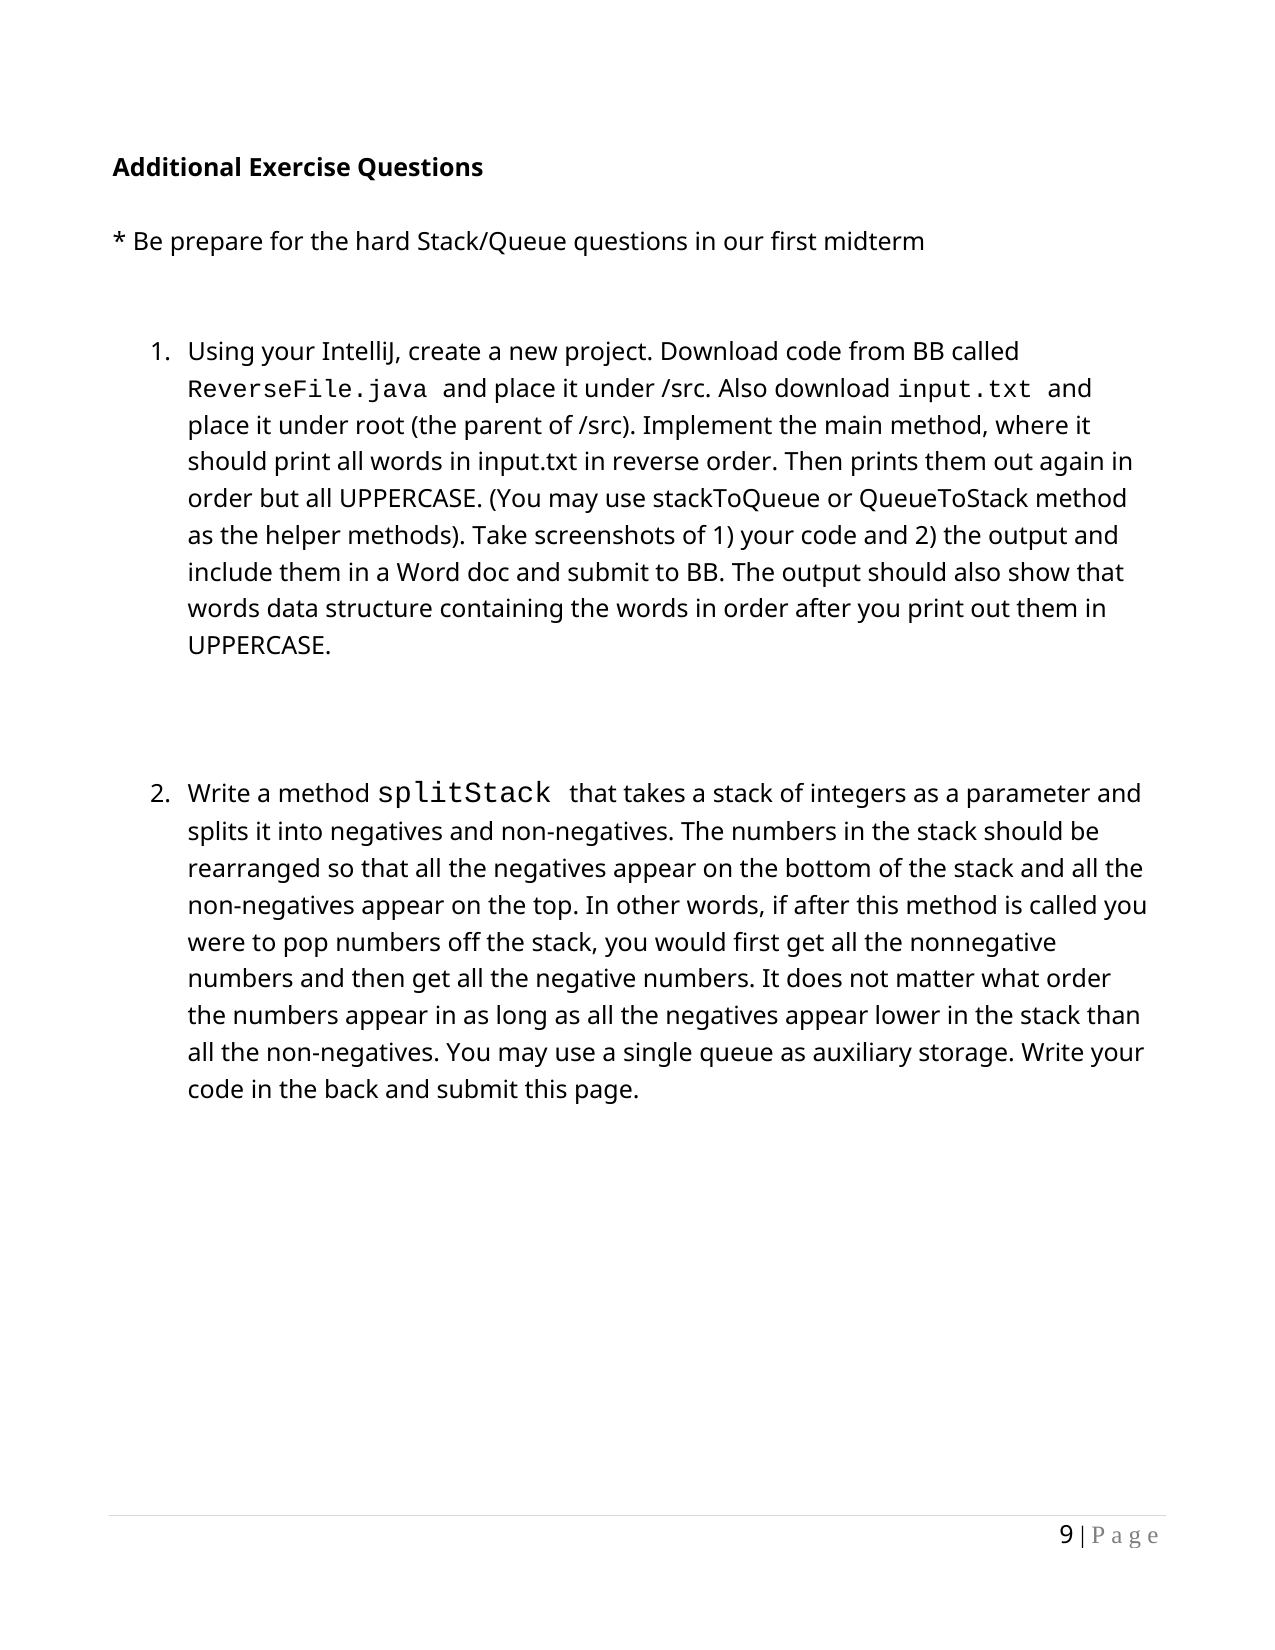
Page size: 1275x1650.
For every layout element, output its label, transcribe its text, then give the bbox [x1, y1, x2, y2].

list Write a method splitStack that takes a stack of integers as a parameter and splits it into negatives and non-negatives. The numbers in the stack should be rearranged so that all the negatives appear on the bottom of the stack and all the non-negatives appear on the top. In other words, if after this method is called you were to pop numbers off the stack, you would first get all the nonnegative numbers and then get all the negative numbers. It does not matter what order the numbers appear in as long as all the negatives appear lower in the stack than all the non-negatives. You may use a single queue as auxiliary storage. Write your code in the back and submit this page. [150, 776, 1155, 1105]
text Additional Exercise Questions [112, 150, 1171, 184]
list Using your IntelliJ, create a new project. Download code from BB called ReverseFile.java and place it under /src. Also download input.txt and place it under root (the parent of /src). Implement the main method, where it should print all words in input.txt in reverse order. Then prints them out again in order but all UPPERCASE. (You may use stackToQueue or QueueToStack method as the helper methods). Take screenshots of 1) your code and 2) the output and include them in a Word doc and submit to BB. The output should also show that words data structure containing the words in order after you print out them in UPPERCASE. [150, 333, 1149, 662]
text * Be prepare for the hard Stack/Queue questions in our first midterm [112, 223, 1171, 257]
